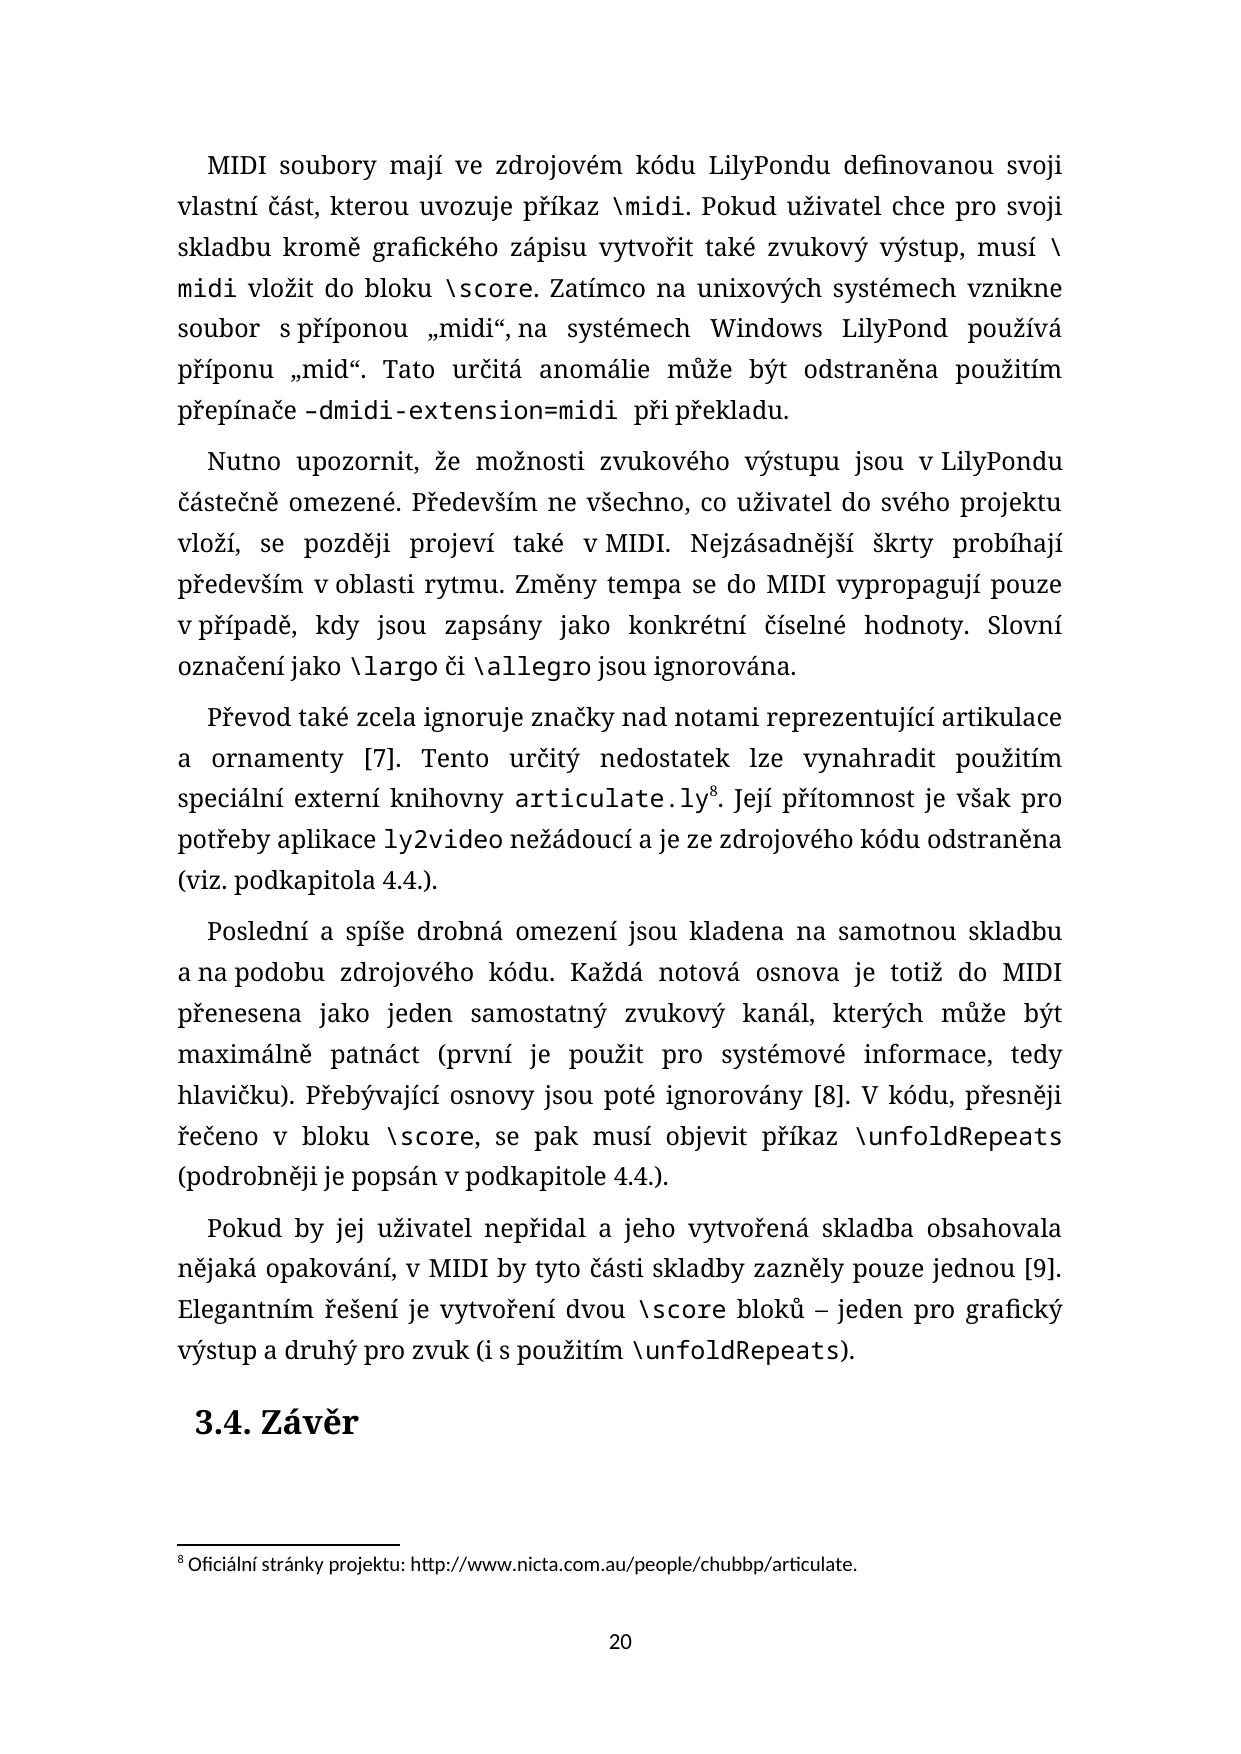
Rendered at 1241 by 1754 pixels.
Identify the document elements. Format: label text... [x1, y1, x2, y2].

text MIDI soubory mají ve zdrojovém kódu LilyPondu definovanou svoji vlastní část, kterou uvozuje příkaz \midi. Pokud uživatel chce pro svoji skladbu kromě grafického zápisu vytvořit také zvukový výstup, musí \midi vložit do bloku \score. Zatímco na unixových systémech vznikne soubor s příponou „midi“, na systémech Windows LilyPond používá příponu „mid“. Tato určitá anomálie může být odstraněna použitím přepínače –dmidi-extension=midi při překladu. [177, 148, 1063, 427]
text Závěr [195, 1398, 1063, 1444]
text Převod také zcela ignoruje značky nad notami reprezentující artikulace a ornamenty [7]. Tento určitý nedostatek lze vynahradit použitím speciální externí knihovny articulate.ly. Její přítomnost je však pro potřeby aplikace ly2video nežádoucí a je ze zdrojového kódu odstraněna (viz. podkapitola 4.4.). [177, 699, 1063, 897]
text Pokud by jej uživatel nepřidal a jeho vytvořená skladba obsahovala nějaká opakování, v MIDI by tyto části skladby zazněly pouze jednou [9]. Elegantním řešení je vytvoření dvou \score bloků – jeden pro grafický výstup a druhý pro zvuk (i s použitím \unfoldRepeats). [177, 1210, 1063, 1367]
text Nutno upozornit, že možnosti zvukového výstupu jsou v LilyPondu částečně omezené. Především ne všechno, co uživatel do svého projektu vloží, se později projeví také v MIDI. Nejzásadnější škrty probíhají především v oblasti rytmu. Změny tempa se do MIDI vypropagují pouze v případě, kdy jsou zapsány jako konkrétní číselné hodnoty. Slovní označení jako \largo či \allegro jsou ignorována. [177, 444, 1063, 682]
text Poslední a spíše drobná omezení jsou kladena na samotnou skladbu a na podobu zdrojového kódu. Každá notová osnova je totiž do MIDI přenesena jako jeden samostatný zvukový kanál, kterých může být maximálně patnáct (první je použit pro systémové informace, tedy hlavičku). Přebývající osnovy jsou poté ignorovány [8]. V kódu, přesněji řečeno v bloku \score, se pak musí objevit příkaz \unfoldRepeats (podrobněji je popsán v podkapitole 4.4.). [177, 914, 1063, 1193]
